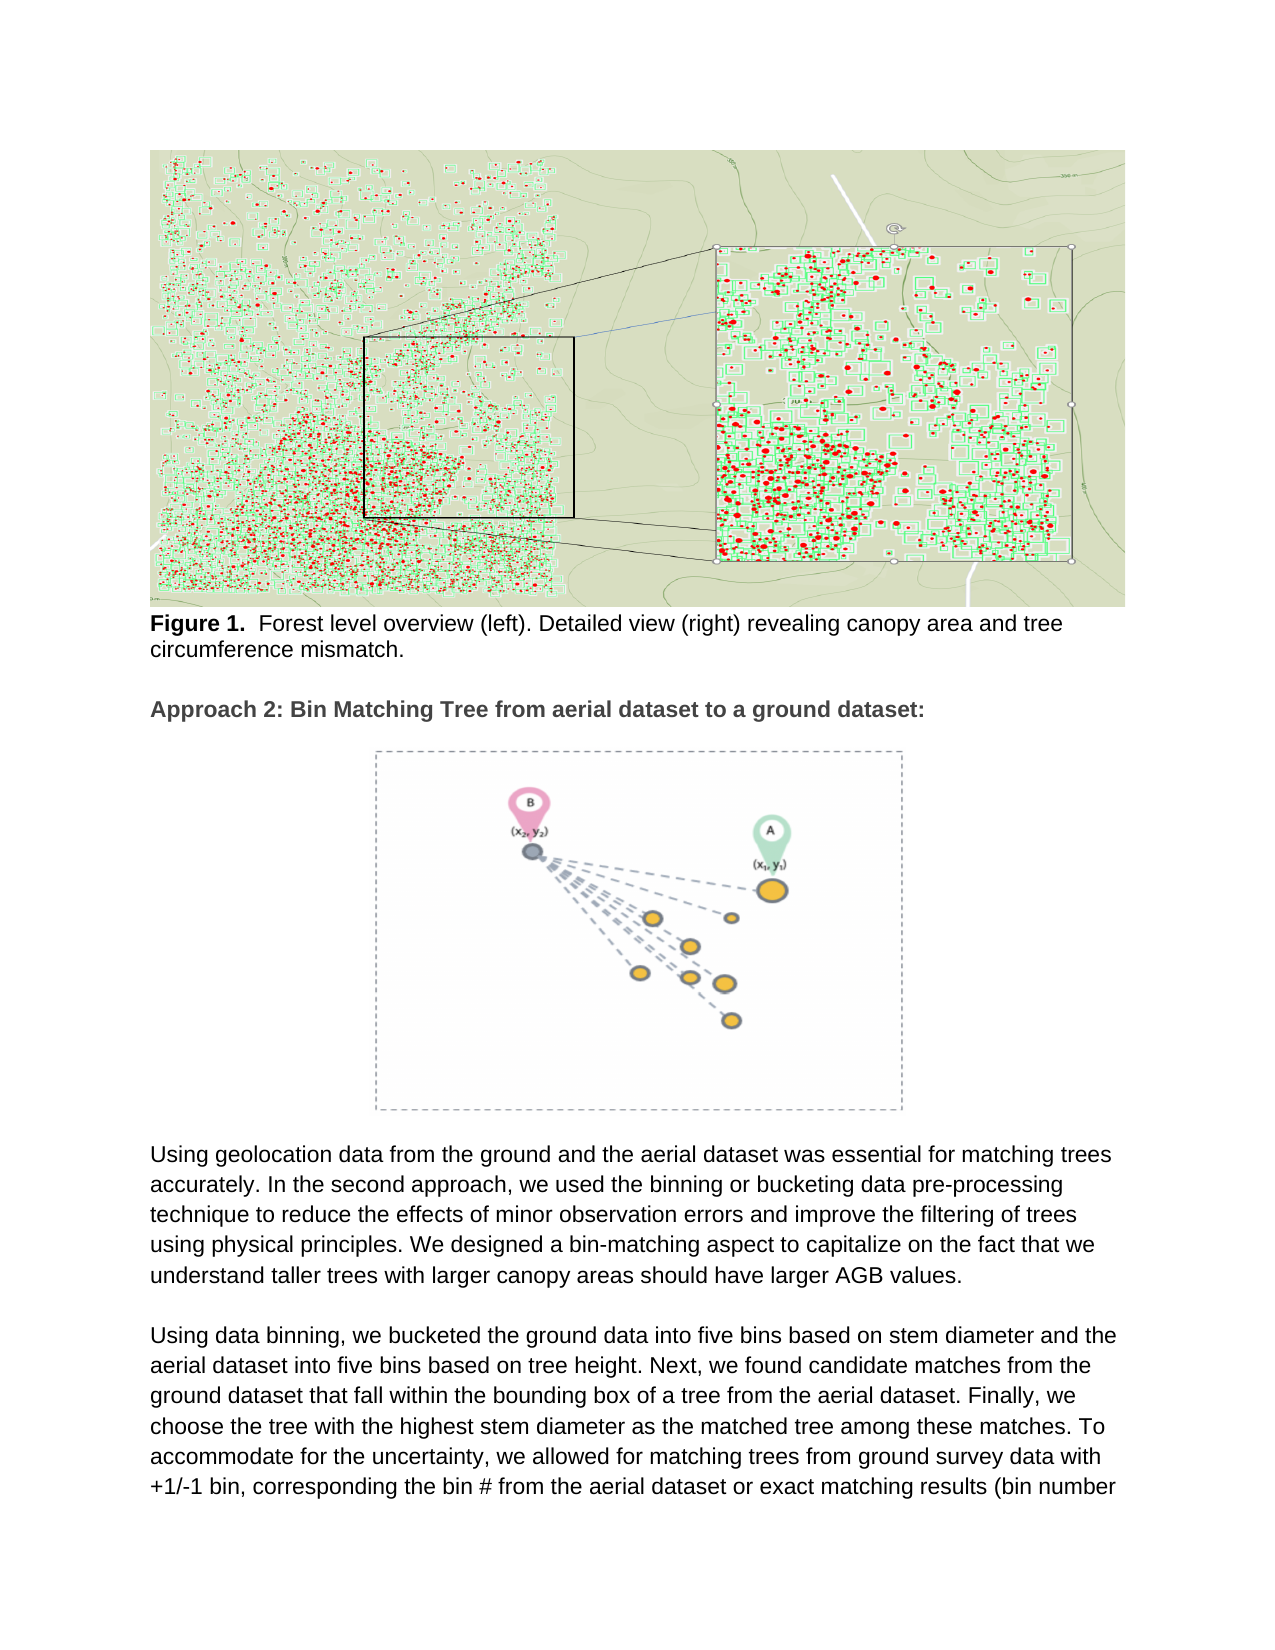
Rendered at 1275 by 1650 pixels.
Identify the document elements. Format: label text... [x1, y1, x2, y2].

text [150, 1322, 1125, 1499]
text Figure 1. Forest level overview (left). Detailed view (right) revealing canopy area and tree circumference mismatch. [150, 610, 1125, 663]
subtitle Approach 2: Bin Matching Tree from aerial dataset to a ground dataset: [150, 696, 1125, 722]
picture [150, 150, 1125, 607]
picture [368, 747, 907, 1116]
text Using geolocation data from the ground and the aerial dataset was essential for matching trees accurately. In the second approach, we used the binning or bucketing data pre-processing technique to reduce the effects of minor observation errors and improve the filtering of trees using physical principles. We designed a bin-matching aspect to capitalize on the fact that we understand taller trees with larger canopy areas should have larger AGB values. [150, 1141, 1125, 1288]
